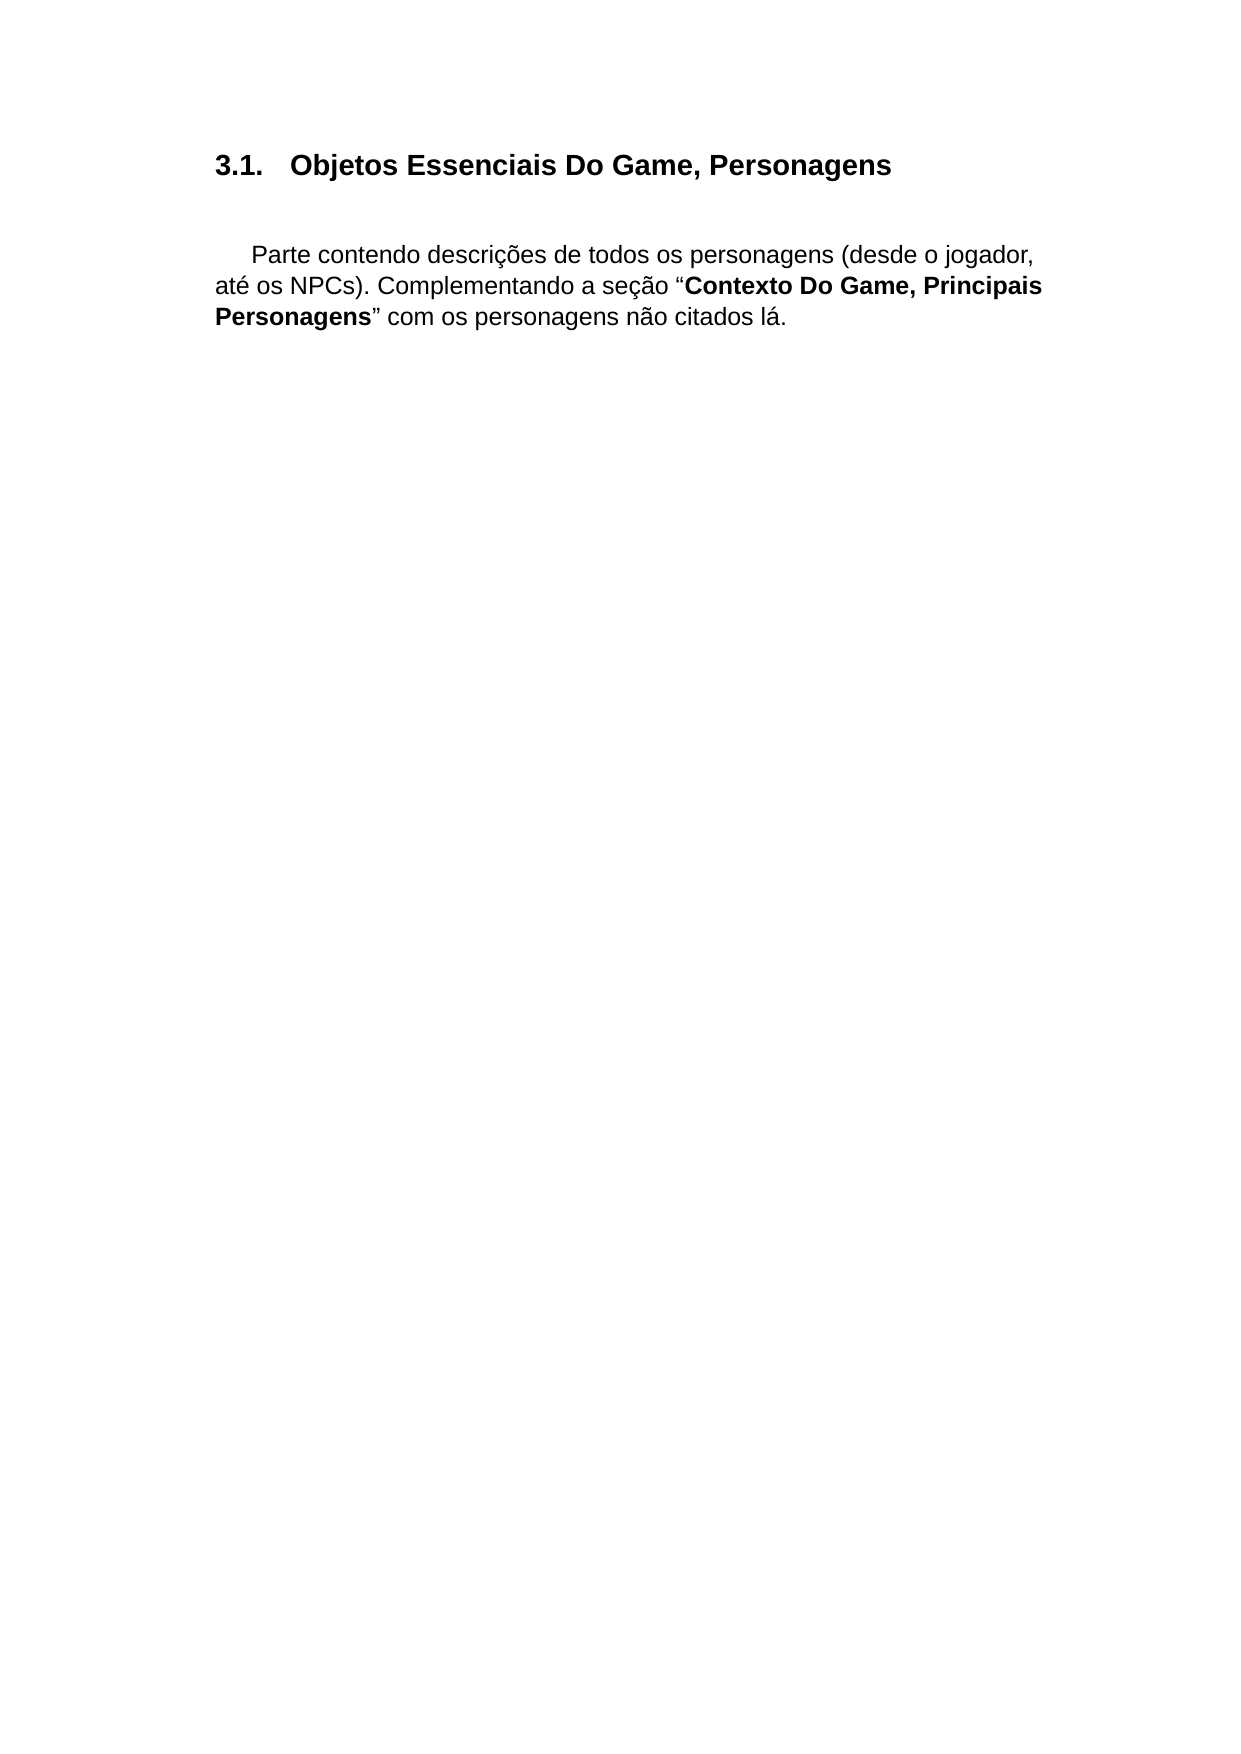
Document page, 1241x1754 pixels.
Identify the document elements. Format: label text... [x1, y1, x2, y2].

subtitle Objetos Essenciais Do Game, Personagens [215, 148, 1063, 181]
text Parte contendo descrições de todos os personagens (desde o jogador, até os NPCs). Complementando a seção “Contexto Do Game, Principais Personagens” com os personagens não citados lá. [215, 240, 1063, 331]
